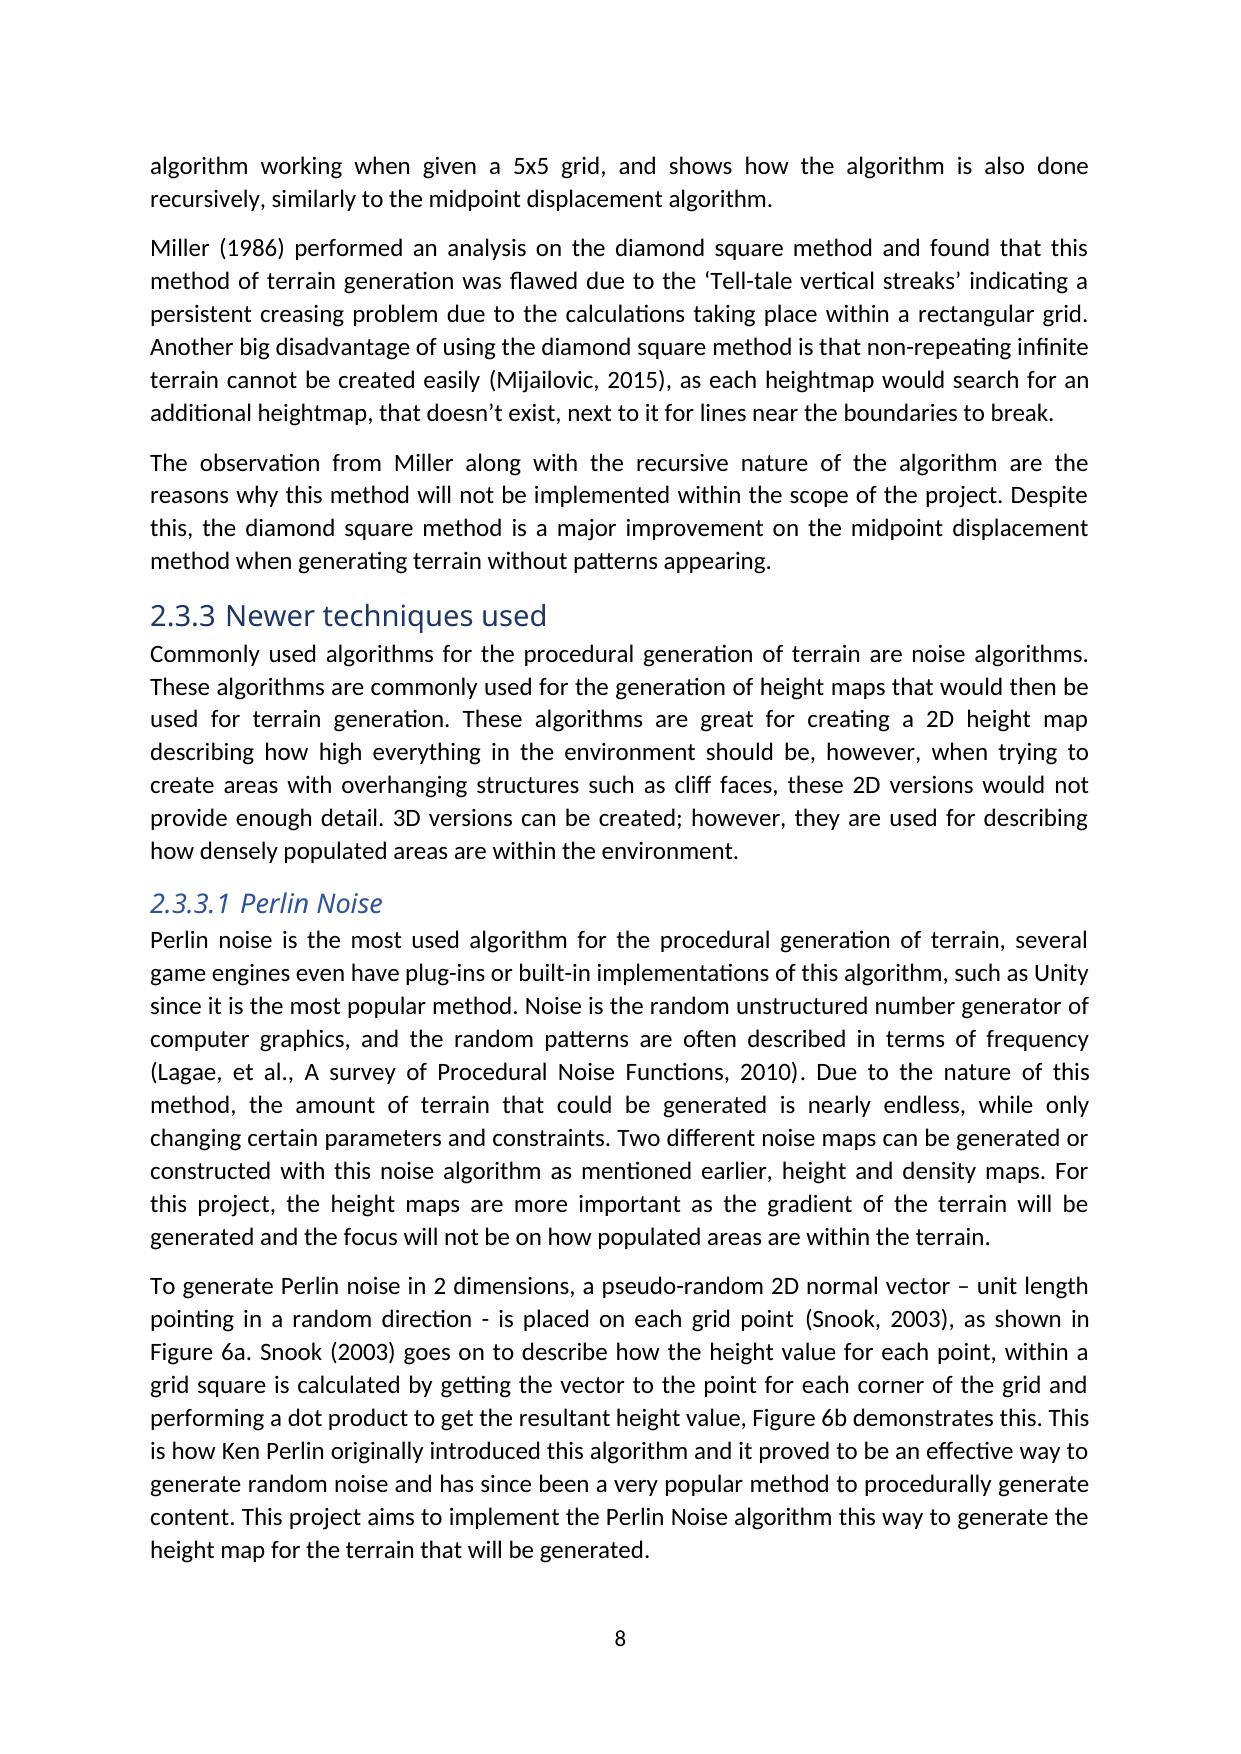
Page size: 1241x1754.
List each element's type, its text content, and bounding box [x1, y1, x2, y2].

text The observation from Miller along with the recursive nature of the algorithm are the reasons why this method will not be implemented within the scope of the project. Despite this, the diamond square method is a major improvement on the midpoint displacement method when generating terrain without patterns appearing. [150, 447, 1090, 576]
text To generate Perlin noise in 2 dimensions, a pseudo-random 2D normal vector – unit length pointing in a random direction - is placed on each grid point , as shown in Figure 6a. Snook (2003) goes on to describe how the height value for each point, within a grid square is calculated by getting the vector to the point for each corner of the grid and performing a dot product to get the resultant height value, Figure 6b demonstrates this. This is how Ken Perlin originally introduced this algorithm and it proved to be an effective way to generate random noise and has since been a very popular method to procedurally generate content. This project aims to implement the Perlin Noise algorithm this way to generate the height map for the terrain that will be generated. [150, 1271, 1090, 1564]
subtitle Newer techniques used [150, 595, 1090, 635]
text Perlin noise is the most used algorithm for the procedural generation of terrain, several game engines even have plug-ins or built-in implementations of this algorithm, such as Unity since it is the most popular method. Noise is the random unstructured number generator of computer graphics, and the random patterns are often described in terms of frequency . Due to the nature of this method, the amount of terrain that could be generated is nearly endless, while only changing certain parameters and constraints. Two different noise maps can be generated or constructed with this noise algorithm as mentioned earlier, height and density maps. For this project, the height maps are more important as the gradient of the terrain will be generated and the focus will not be on how populated areas are within the terrain. [150, 925, 1090, 1251]
text Commonly used algorithms for the procedural generation of terrain are noise algorithms. These algorithms are commonly used for the generation of height maps that would then be used for terrain generation. These algorithms are great for creating a 2D height map describing how high everything in the environment should be, however, when trying to create areas with overhanging structures such as cliff faces, these 2D versions would not provide enough detail. 3D versions can be created; however, they are used for describing how densely populated areas are within the environment. [150, 638, 1090, 866]
subtitle Perlin Noise [150, 885, 1090, 922]
text Miller (1986) performed an analysis on the diamond square method and found that this method of terrain generation was flawed due to the ‘Tell-tale vertical streaks’ indicating a persistent creasing problem due to the calculations taking place within a rectangular grid. Another big disadvantage of using the diamond square method is that non-repeating infinite terrain cannot be created easily , as each heightmap would search for an additional heightmap, that doesn’t exist, next to it for lines near the boundaries to break. [150, 232, 1090, 428]
